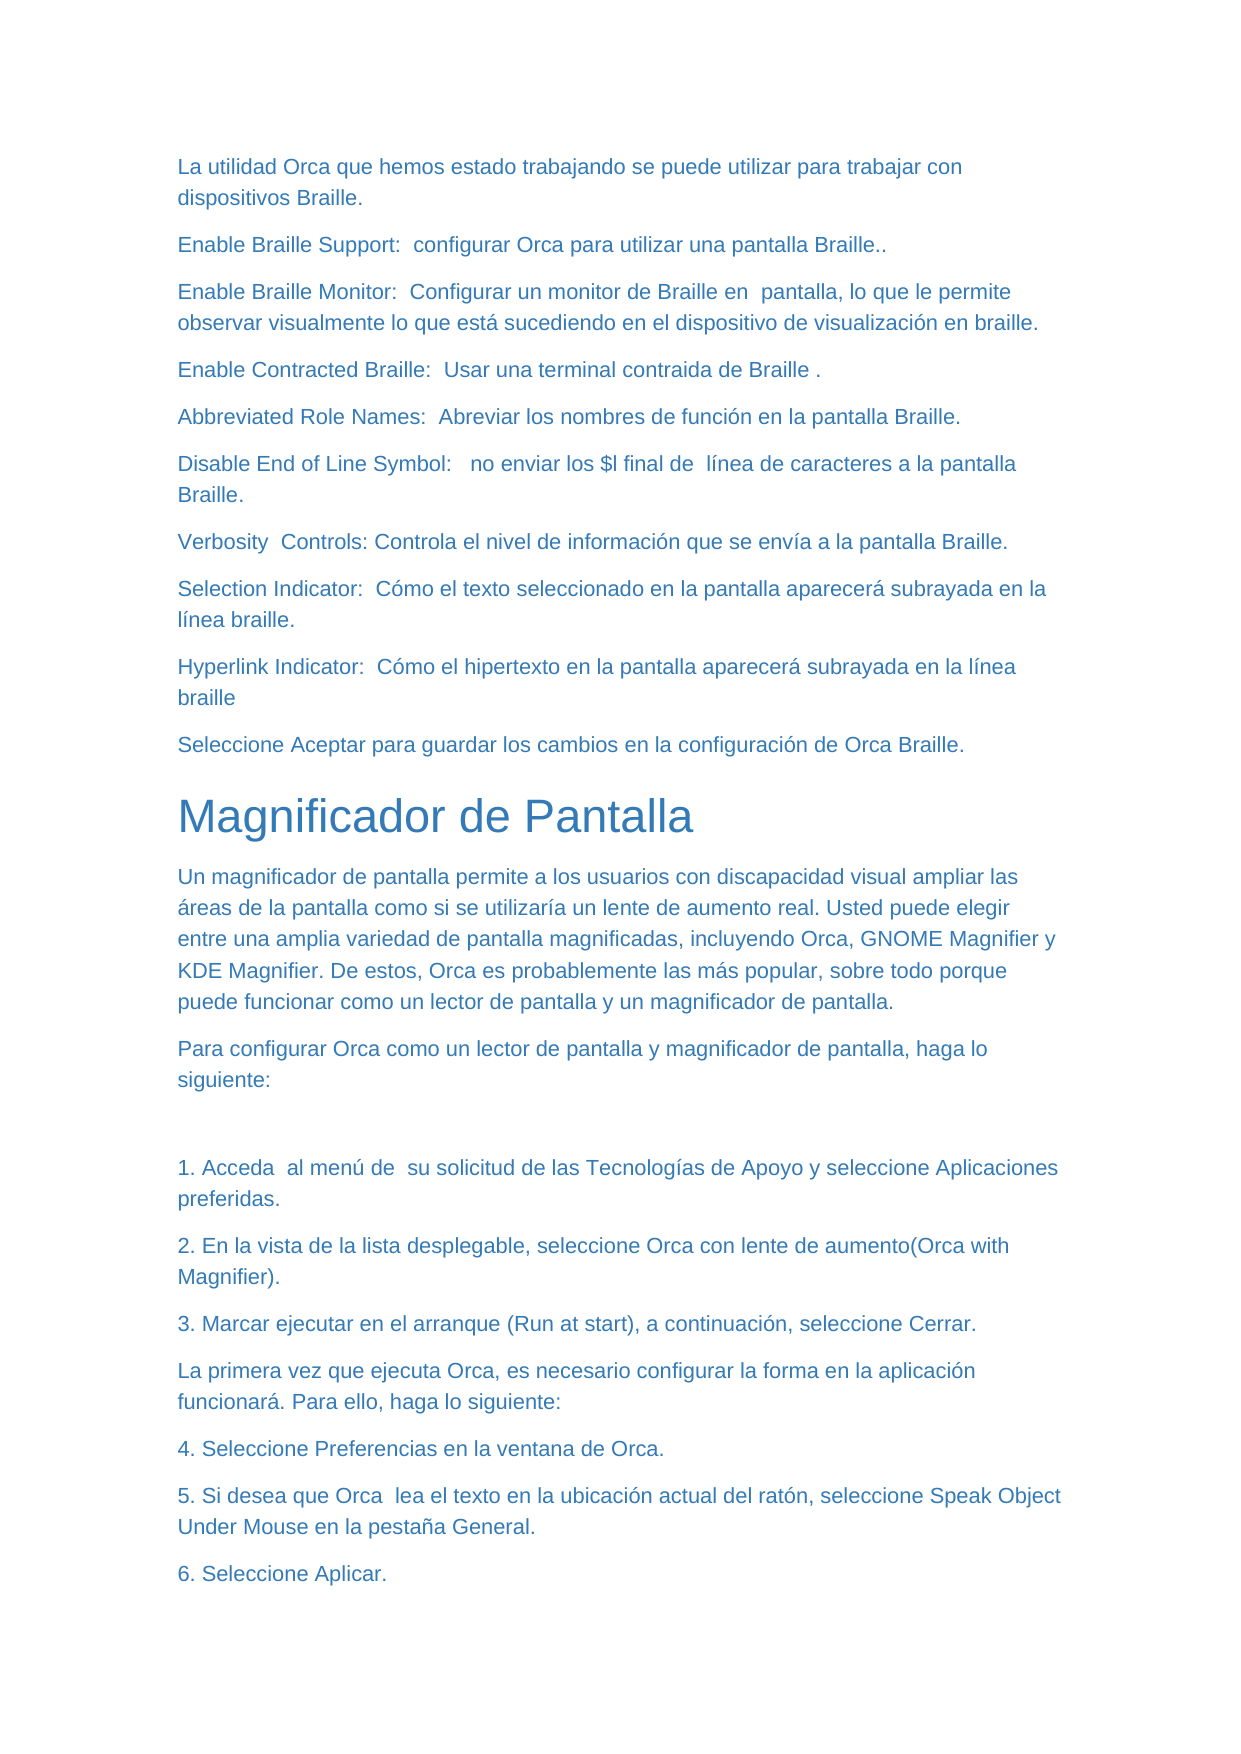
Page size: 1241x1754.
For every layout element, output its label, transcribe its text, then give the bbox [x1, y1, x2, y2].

text Enable Braille Monitor: Configurar un monitor de Braille en pantalla, lo que le permite observar visualmente lo que está sucediendo en el dispositivo de visualización en braille. [177, 273, 1063, 335]
text Para configurar Orca como un lector de pantalla y magnificador de pantalla, haga lo siguiente: [177, 1030, 1063, 1092]
text Un magnificador de pantalla permite a los usuarios con discapacidad visual ampliar las áreas de la pantalla como si se utilizaría un lente de aumento real. Usted puede elegir entre una amplia variedad de pantalla magnificadas, incluyendo Orca, GNOME Magnifier y KDE Magnifier. De estos, Orca es probablemente las más popular, sobre todo porque puede funcionar como un lector de pantalla y un magnificador de pantalla. [177, 858, 1063, 1014]
text 1. Acceda al menú de su solicitud de las Tecnologías de Apoyo y seleccione Aplicaciones preferidas. [177, 1149, 1063, 1211]
text Verbosity Controls: Controla el nivel de información que se envía a la pantalla Braille. [177, 523, 1063, 554]
text Seleccione Aceptar para guardar los cambios en la configuración de Orca Braille. [177, 726, 1063, 757]
text La primera vez que ejecuta Orca, es necesario configurar la forma en la aplicación funcionará. Para ello, haga lo siguiente: [177, 1352, 1063, 1414]
text La utilidad Orca que hemos estado trabajando se puede utilizar para trabajar con dispositivos Braille. [177, 148, 1063, 210]
text Abbreviated Role Names: Abreviar los nombres de función en la pantalla Braille. [177, 398, 1063, 429]
text Hyperlink Indicator: Cómo el hipertexto en la pantalla aparecerá subrayada en la línea braille [177, 648, 1063, 710]
text 3. Marcar ejecutar en el arranque (Run at start), a continuación, seleccione Cerrar. [177, 1305, 1063, 1336]
text 5. Si desea que Orca lea el texto en la ubicación actual del ratón, seleccione Speak Object Under Mouse en la pestaña General. [177, 1477, 1063, 1539]
text Disable End of Line Symbol: no enviar los $l final de línea de caracteres a la pantalla Braille. [177, 444, 1063, 507]
text 6. Seleccione Aplicar. [177, 1555, 1063, 1586]
text Enable Braille Support: configurar Orca para utilizar una pantalla Braille.. [177, 226, 1063, 257]
text 2. En la vista de la lista desplegable, seleccione Orca con lente de aumento(Orca with Magnifier). [177, 1227, 1063, 1289]
text Magnificador de Pantalla [177, 788, 1063, 842]
text Selection Indicator: Cómo el texto seleccionado en la pantalla aparecerá subrayada en la línea braille. [177, 569, 1063, 632]
text 4. Seleccione Preferencias en la ventana de Orca. [177, 1430, 1063, 1461]
text Enable Contracted Braille: Usar una terminal contraida de Braille . [177, 351, 1063, 382]
